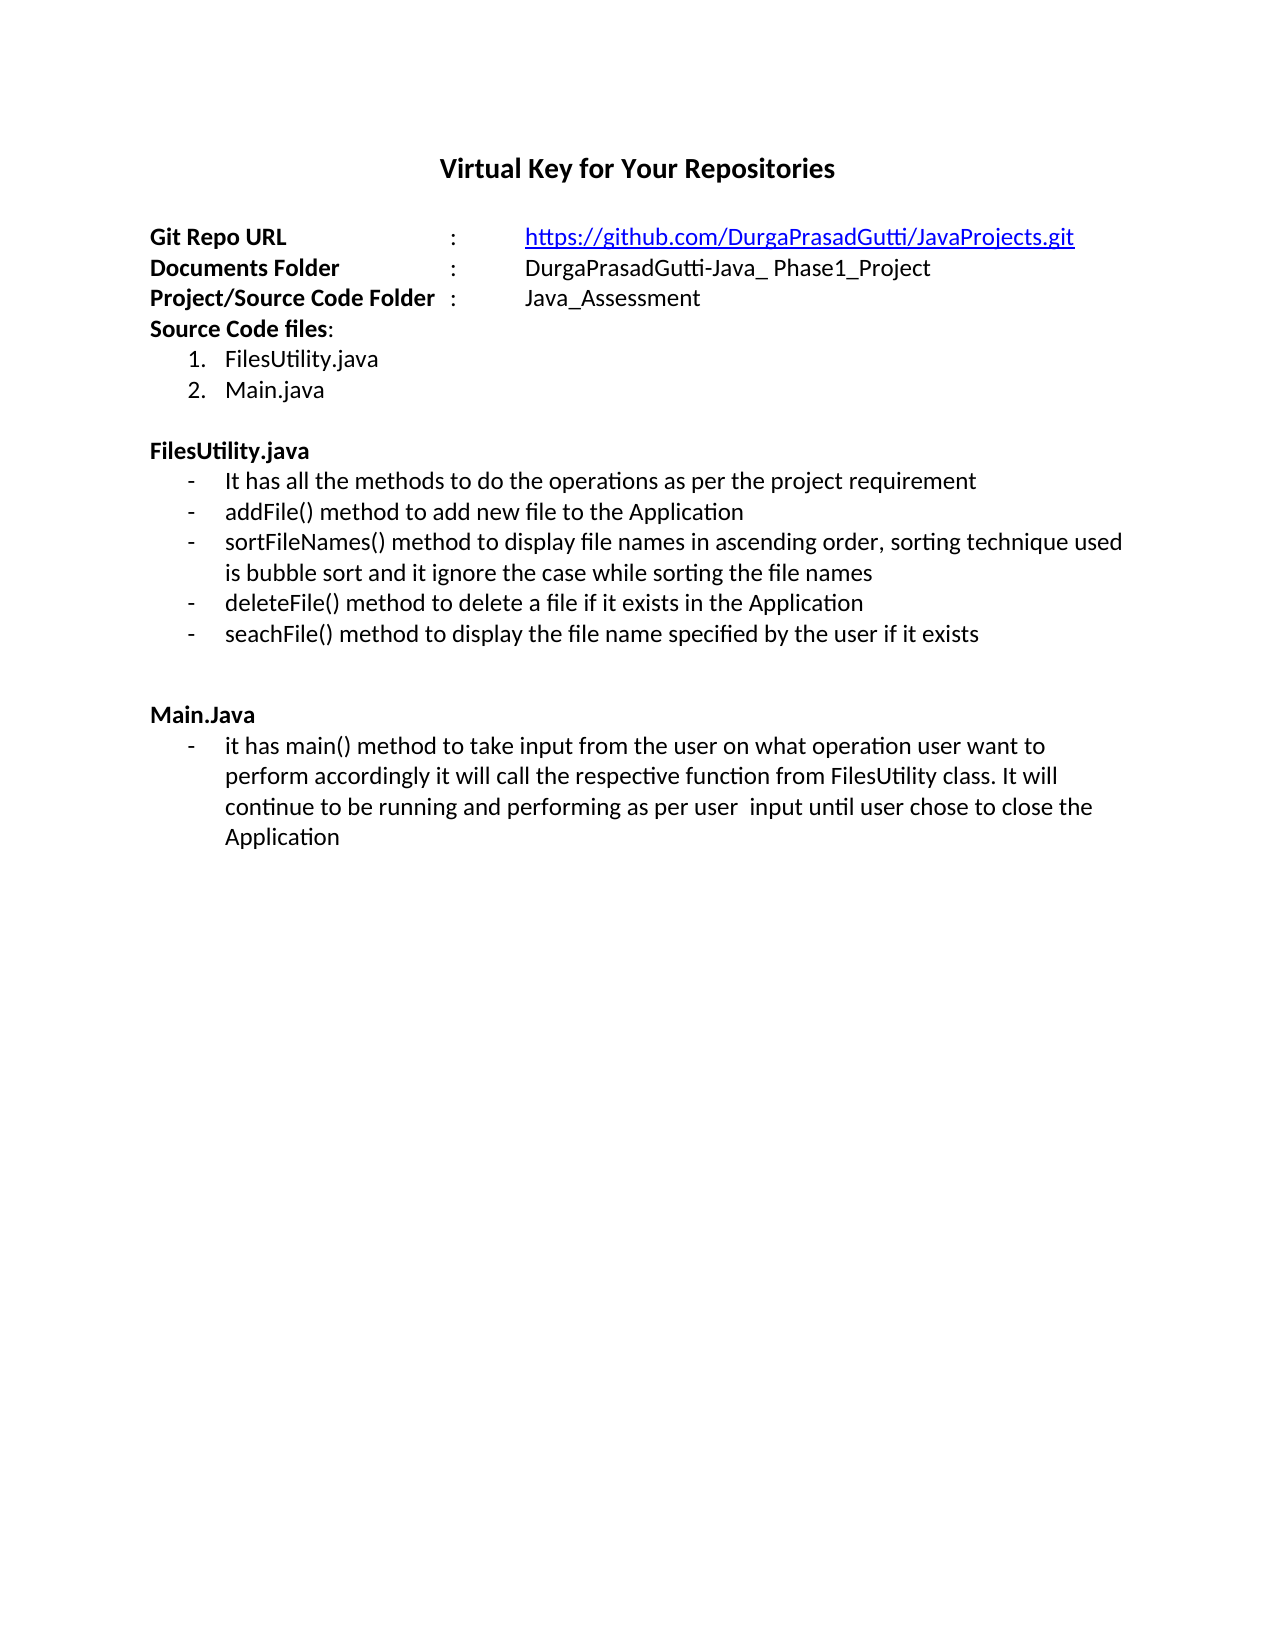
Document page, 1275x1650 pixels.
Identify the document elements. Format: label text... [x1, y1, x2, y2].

text FilesUtility.java [150, 435, 1125, 465]
list FilesUtility.java [187, 343, 1125, 374]
list seachFile() method to display the file name specified by the user if it exists [187, 618, 1125, 648]
text Source Code files: [150, 313, 1125, 343]
list addFile() method to add new file to the Application [187, 496, 1125, 526]
text Main.Java [150, 699, 1125, 730]
list Main.java [187, 374, 1125, 404]
text Git Repo URL : https://github.com/DurgaPrasadGutti/JavaProjects.git [150, 221, 1125, 252]
list deleteFile() method to delete a file if it exists in the Application [187, 587, 1125, 618]
text Documents Folder : DurgaPrasadGutti-Java_ Phase1_Project [150, 252, 1125, 282]
text Virtual Key for Your Repositories [150, 150, 1125, 186]
list sortFileNames() method to display file names in ascending order, sorting technique used is bubble sort and it ignore the case while sorting the file names [187, 526, 1125, 587]
list it has main() method to take input from the user on what operation user want to perform accordingly it will call the respective function from FilesUtility class. It will continue to be running and performing as per user input until user chose to close the Application [187, 730, 1125, 852]
text Project/Source Code Folder : Java_Assessment [150, 282, 1125, 313]
list It has all the methods to do the operations as per the project requirement [187, 465, 1125, 496]
